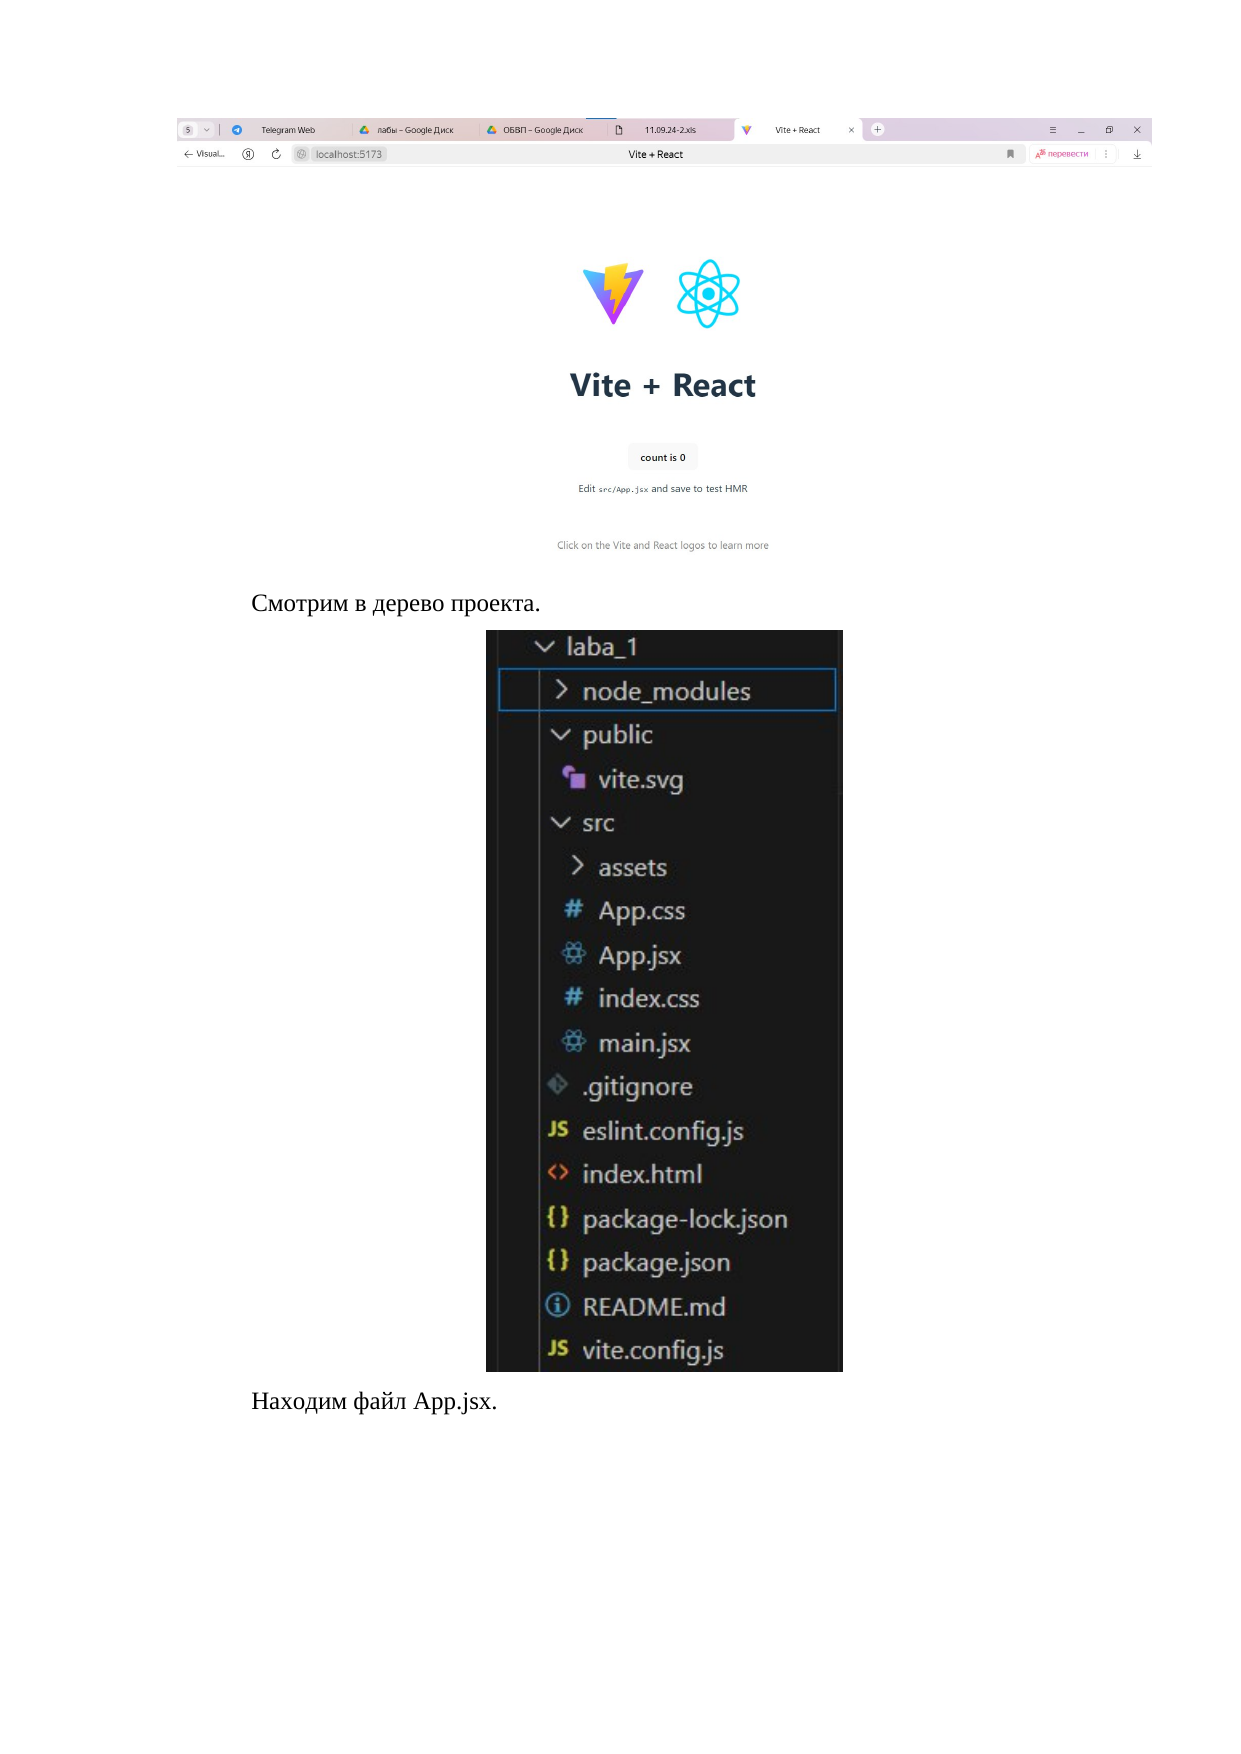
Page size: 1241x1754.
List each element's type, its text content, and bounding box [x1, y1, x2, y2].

picture [486, 630, 843, 1372]
text Находим файл App.jsx. [177, 1386, 1152, 1415]
picture [177, 118, 1152, 574]
text Смотрим в дерево проекта. [177, 588, 1152, 617]
